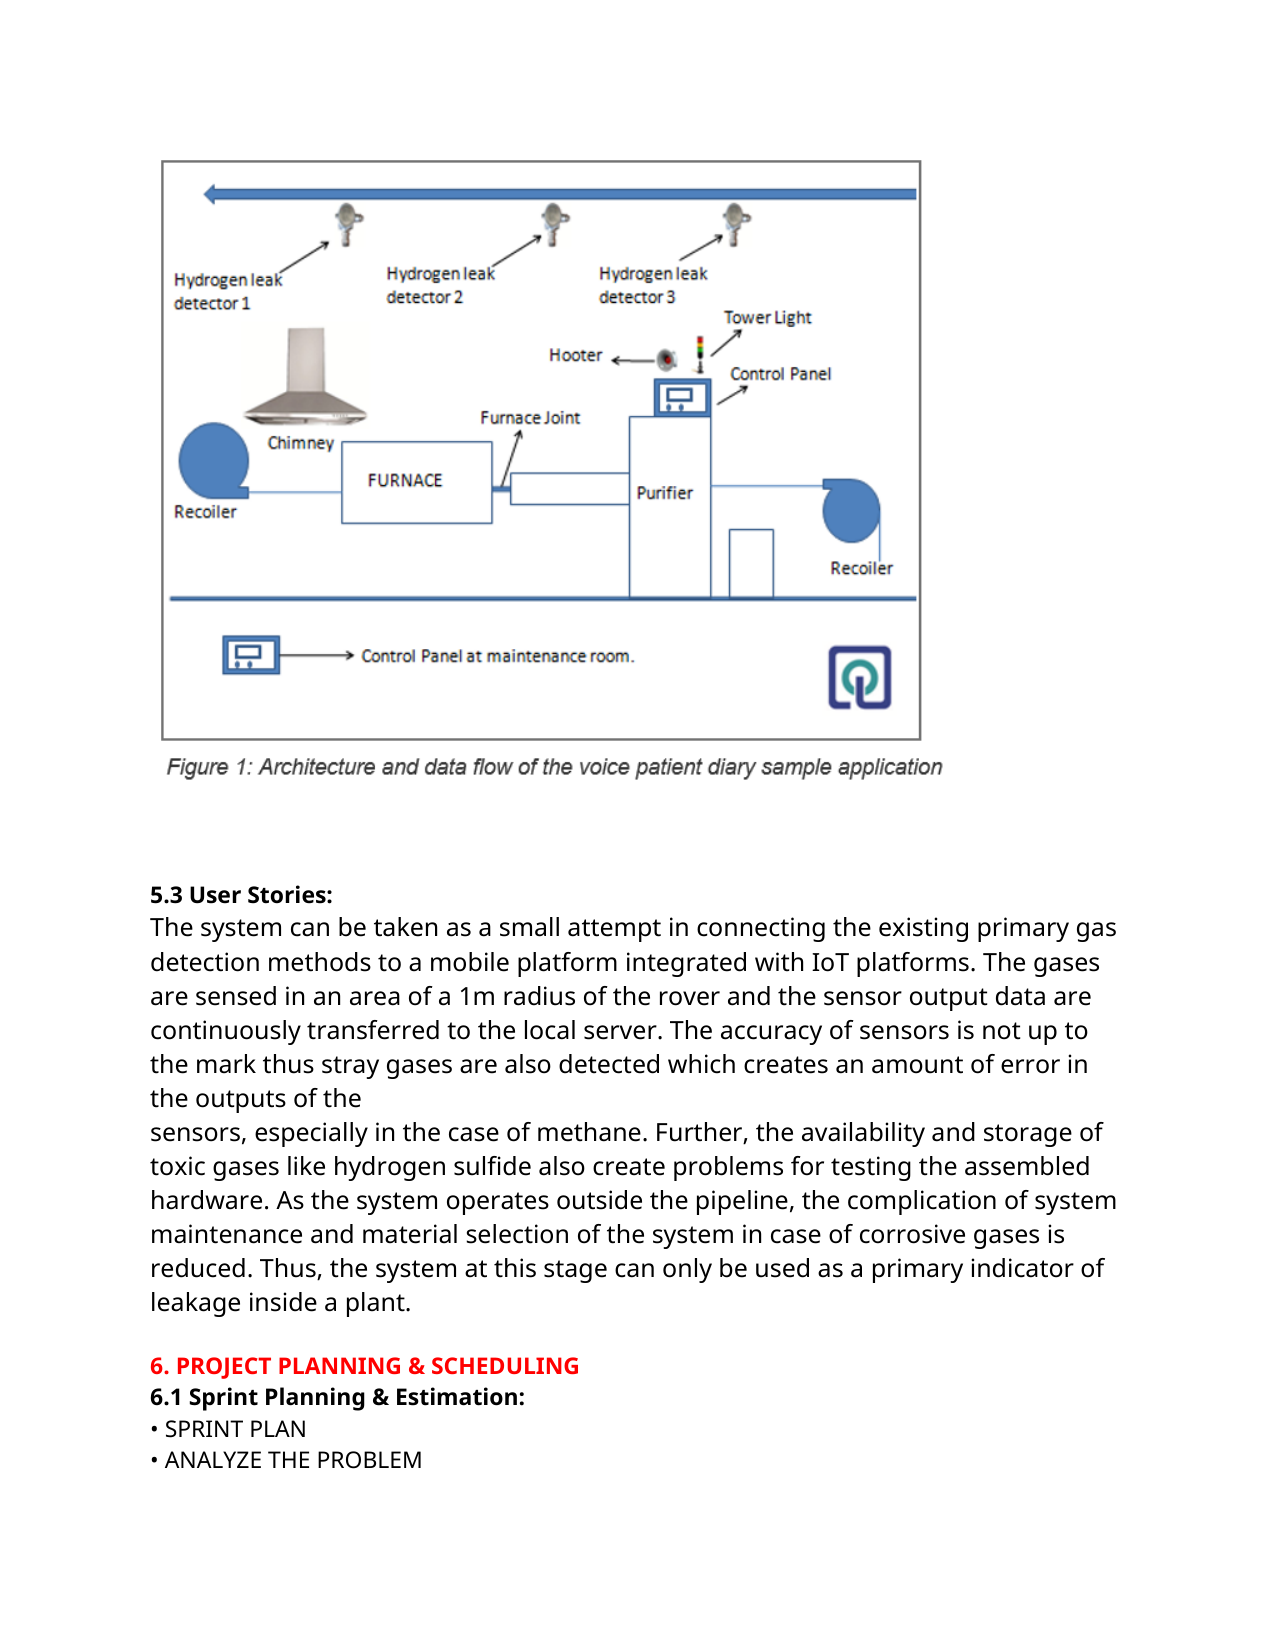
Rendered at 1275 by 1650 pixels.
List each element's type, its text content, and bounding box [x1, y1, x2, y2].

text 6. PROJECT PLANNING & SCHEDULING [150, 1350, 1125, 1381]
picture [150, 150, 954, 786]
text 6.1 Sprint Planning & Estimation: [150, 1381, 1125, 1413]
text • SPRINT PLAN [150, 1413, 1125, 1444]
text • ANALYZE THE PROBLEM [150, 1444, 1125, 1475]
text sensors, especially in the case of methane. Further, the availability and storage of toxic gases like hydrogen sulfide also create problems for testing the assembled hardware. As the system operates outside the pipeline, the complication of system maintenance and material selection of the system in case of corrosive gases is reduced. Thus, the system at this stage can only be used as a primary indicator of leakage inside a plant. [150, 1114, 1125, 1319]
text The system can be taken as a small attempt in connecting the existing primary gas detection methods to a mobile platform integrated with IoT platforms. The gases are sensed in an area of a 1m radius of the rover and the sensor output data are continuously transferred to the local server. The accuracy of sensors is not up to the mark thus stray gases are also detected which creates an amount of error in the outputs of the [150, 910, 1125, 1114]
text 5.3 User Stories: [150, 879, 1125, 910]
